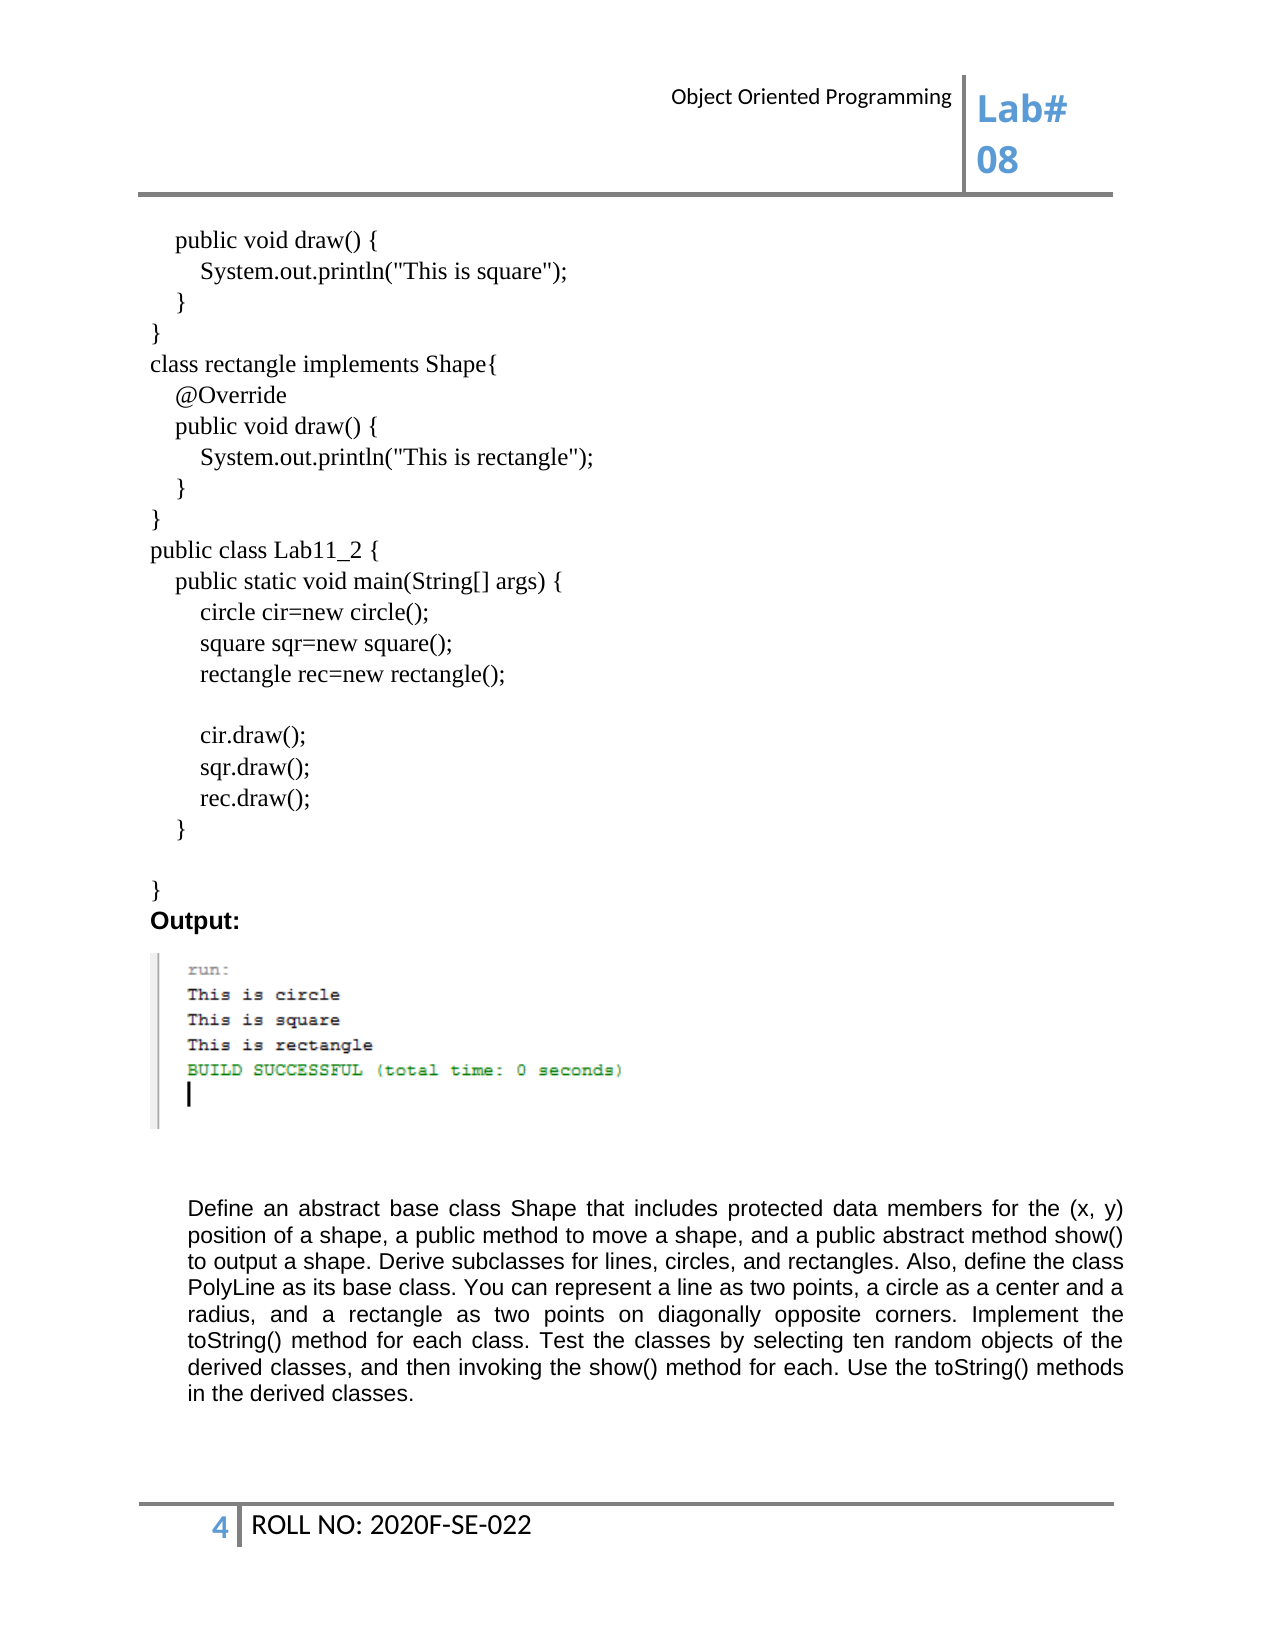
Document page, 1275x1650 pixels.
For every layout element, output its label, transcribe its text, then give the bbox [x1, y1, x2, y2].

text square sqr=new square(); [150, 628, 1125, 657]
text public void draw() { [150, 411, 1125, 440]
text System.out.println("This is square"); [150, 256, 1125, 284]
text @Override [150, 380, 1125, 409]
text Define an abstract base class Shape that includes protected data members for the (x, y) position of a shape, a public method to move a shape, and a public abstract method show() to output a shape. Derive subclasses for lines, circles, and rectangles. Also, define the class PolyLine as its base class. You can represent a line as two points, a circle as a center and a radius, and a rectangle as two points on diagonally opposite corners. Implement the toString() method for each class. Test the classes by selecting ten random objects of the derived classes, and then invoking the show() method for each. Use the toString() methods in the derived classes. [187, 1195, 1125, 1406]
text } [150, 504, 1125, 533]
picture [150, 953, 682, 1129]
text public static void main(String[] args) { [150, 566, 1125, 595]
text Output: [150, 906, 1125, 935]
text rectangle rec=new rectangle(); [150, 659, 1125, 688]
text cir.draw(); [150, 721, 1125, 749]
text } [150, 875, 1125, 904]
text public void draw() { [150, 225, 1125, 253]
text } [150, 287, 1125, 316]
text class rectangle implements Shape{ [150, 349, 1125, 378]
text } [150, 318, 1125, 347]
text } [150, 473, 1125, 502]
text circle cir=new circle(); [150, 597, 1125, 626]
text System.out.println("This is rectangle"); [150, 442, 1125, 471]
text public class Lab11_2 { [150, 535, 1125, 564]
text } [150, 814, 1125, 842]
text sqr.draw(); [150, 752, 1125, 780]
text rec.draw(); [150, 783, 1125, 811]
